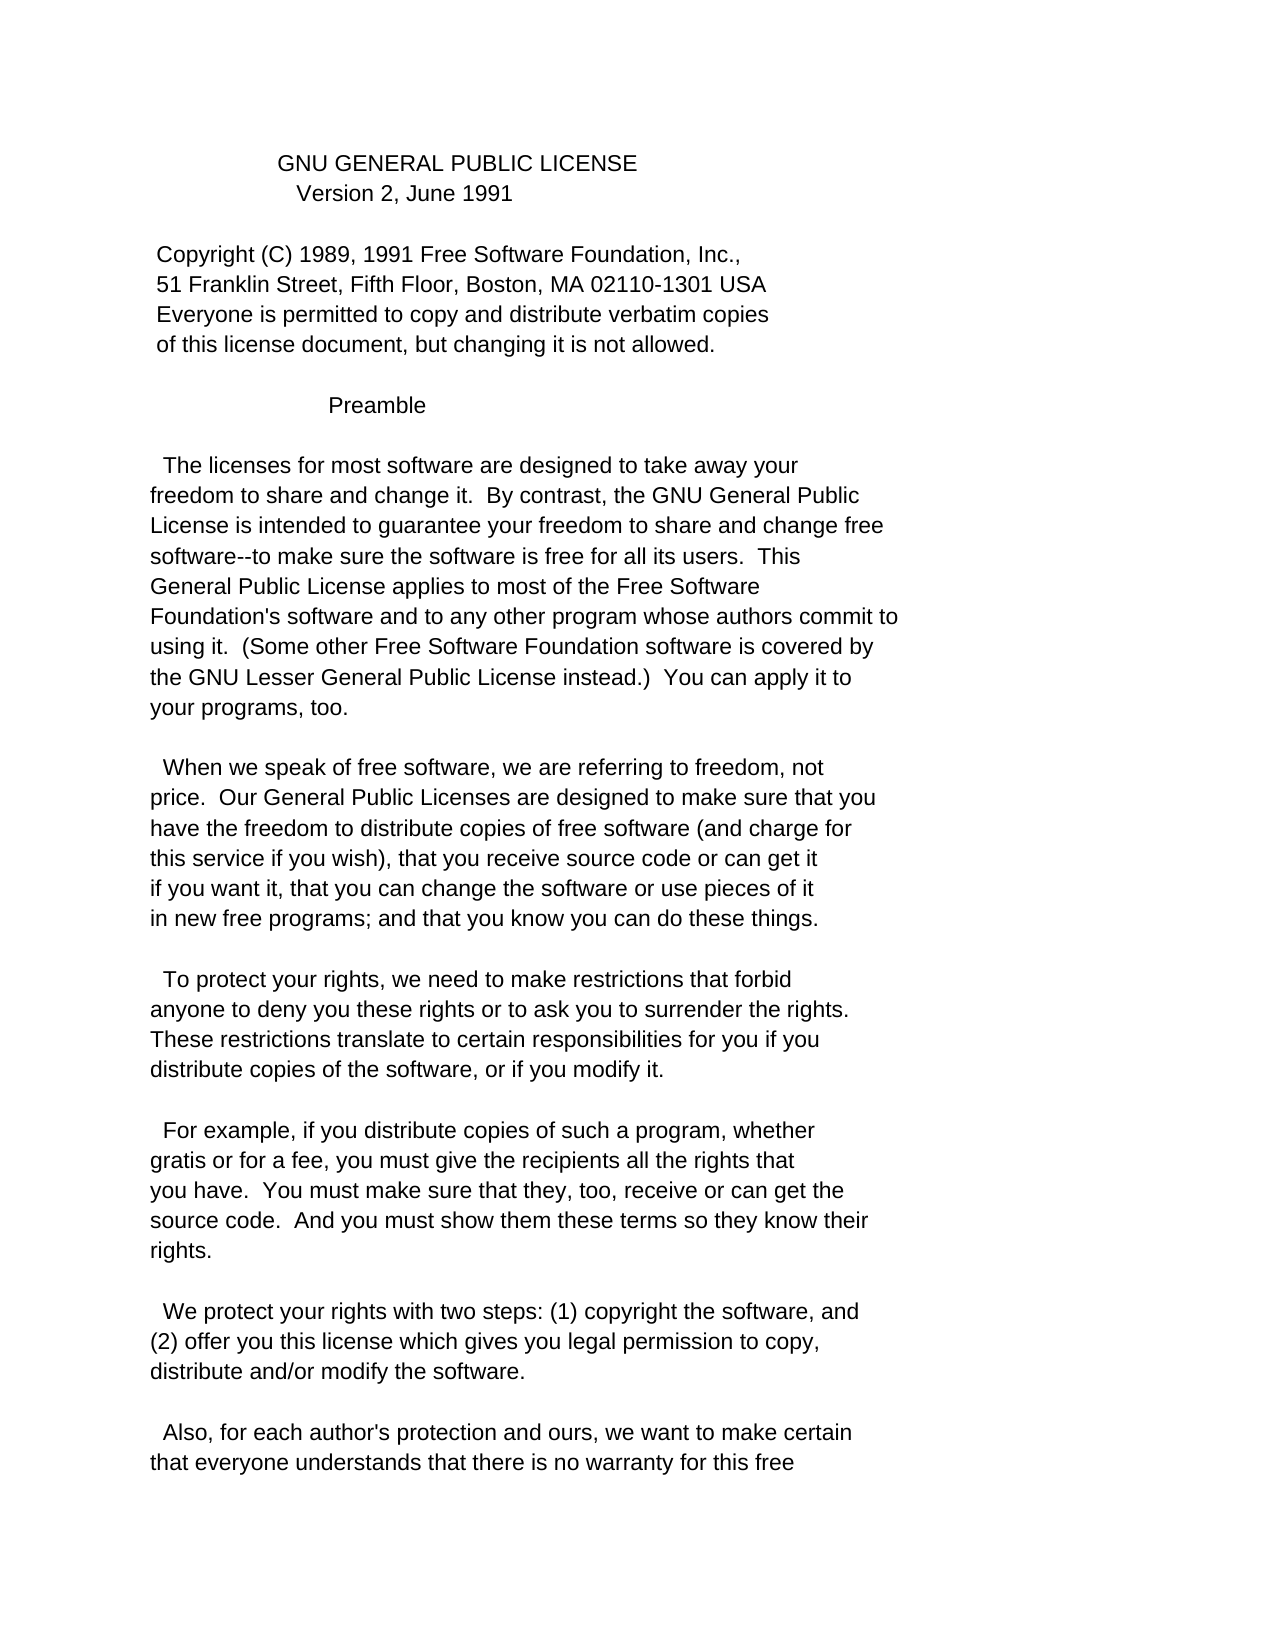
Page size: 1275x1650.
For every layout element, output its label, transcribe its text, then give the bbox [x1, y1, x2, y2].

text General Public License applies to most of the Free Software [150, 573, 1125, 599]
text License is intended to guarantee your freedom to share and change free [150, 512, 1125, 539]
text These restrictions translate to certain responsibilities for you if you [150, 1026, 1125, 1052]
text have the freedom to distribute copies of free software (and charge for [150, 814, 1125, 841]
text the GNU Lesser General Public License instead.) You can apply it to [150, 663, 1125, 690]
text anyone to deny you these rights or to ask you to surrender the rights. [150, 996, 1125, 1022]
text To protect your rights, we need to make restrictions that forbid [150, 966, 1125, 992]
text Everyone is permitted to copy and distribute verbatim copies [150, 301, 1125, 327]
text Version 2, June 1991 [150, 180, 1125, 207]
text We protect your rights with two steps: (1) copyright the software, and [150, 1298, 1125, 1324]
text using it. (Some other Free Software Foundation software is covered by [150, 633, 1125, 660]
text GNU GENERAL PUBLIC LICENSE [150, 150, 1125, 176]
text software--to make sure the software is free for all its users. This [150, 543, 1125, 569]
text gratis or for a fee, you must give the recipients all the rights that [150, 1147, 1125, 1173]
text rights. [150, 1237, 1125, 1264]
text in new free programs; and that you know you can do these things. [150, 905, 1125, 932]
text 51 Franklin Street, Fifth Floor, Boston, MA 02110-1301 USA [150, 271, 1125, 297]
text Foundation's software and to any other program whose authors commit to [150, 603, 1125, 629]
text For example, if you distribute copies of such a program, whether [150, 1117, 1125, 1143]
text distribute copies of the software, or if you modify it. [150, 1056, 1125, 1083]
text distribute and/or modify the software. [150, 1358, 1125, 1385]
text (2) offer you this license which gives you legal permission to copy, [150, 1328, 1125, 1354]
text The licenses for most software are designed to take away your [150, 452, 1125, 478]
text of this license document, but changing it is not allowed. [150, 331, 1125, 358]
text your programs, too. [150, 694, 1125, 720]
text if you want it, that you can change the software or use pieces of it [150, 875, 1125, 901]
text Copyright (C) 1989, 1991 Free Software Foundation, Inc., [150, 241, 1125, 267]
text source code. And you must show them these terms so they know their [150, 1207, 1125, 1234]
text you have. You must make sure that they, too, receive or can get the [150, 1177, 1125, 1203]
text this service if you wish), that you receive source code or can get it [150, 845, 1125, 871]
text Preamble [150, 392, 1125, 418]
text freedom to share and change it. By contrast, the GNU General Public [150, 482, 1125, 509]
text price. Our General Public Licenses are designed to make sure that you [150, 784, 1125, 811]
text Also, for each author's protection and ours, we want to make certain [150, 1419, 1125, 1445]
text When we speak of free software, we are referring to freedom, not [150, 754, 1125, 781]
text that everyone understands that there is no warranty for this free [150, 1449, 1125, 1475]
